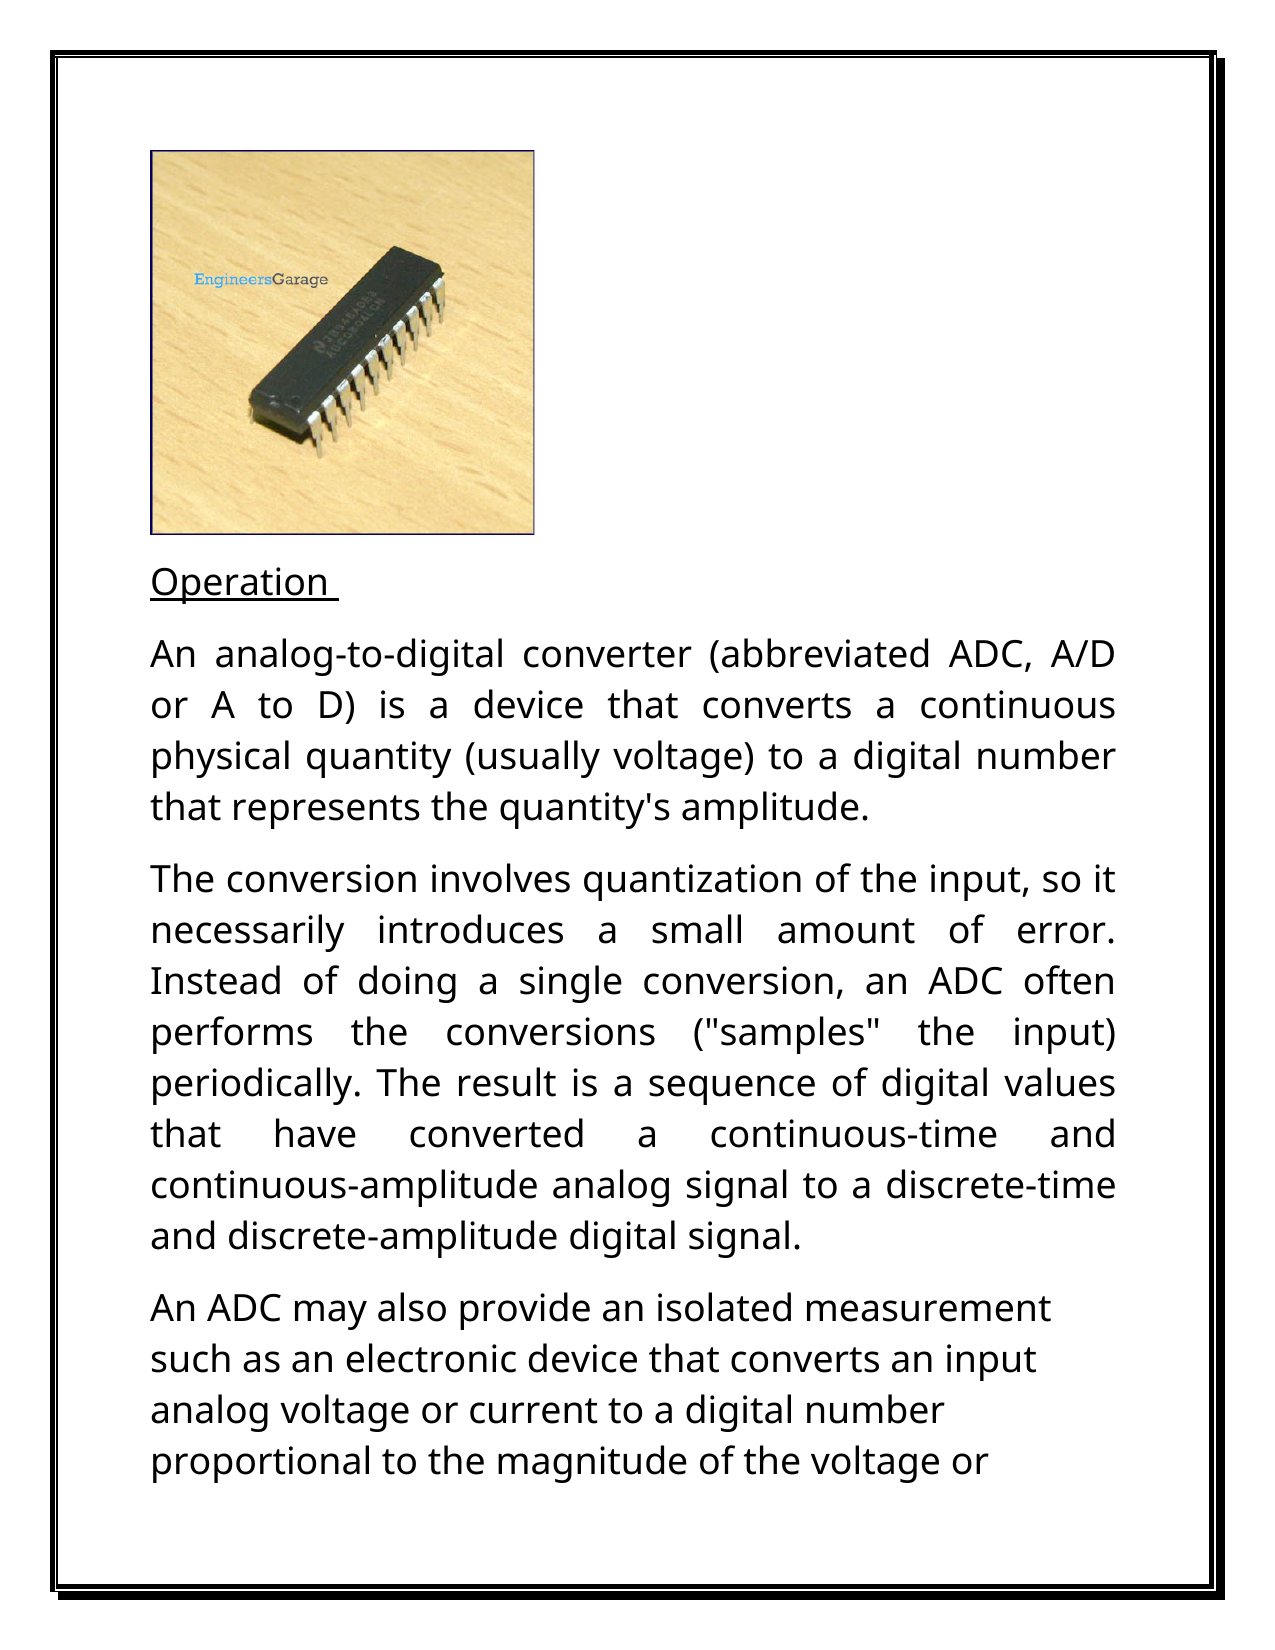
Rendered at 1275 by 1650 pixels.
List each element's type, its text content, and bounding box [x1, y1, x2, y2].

text An analog-to-digital converter (abbreviated ADC, A/D or A to D) is a device that converts a continuous physical quantity (usually voltage) to a digital number that represents the quantity's amplitude. [150, 627, 1117, 831]
text Operation [150, 555, 1117, 606]
text The conversion involves quantization of the input, so it necessarily introduces a small amount of error. Instead of doing a single conversion, an ADC often performs the conversions ("samples" the input) periodically. The result is a sequence of digital values that have converted a continuous-time and continuous-amplitude analog signal to a discrete-time and discrete-amplitude digital signal. [150, 852, 1117, 1260]
picture [150, 150, 535, 535]
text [150, 1281, 1117, 1485]
